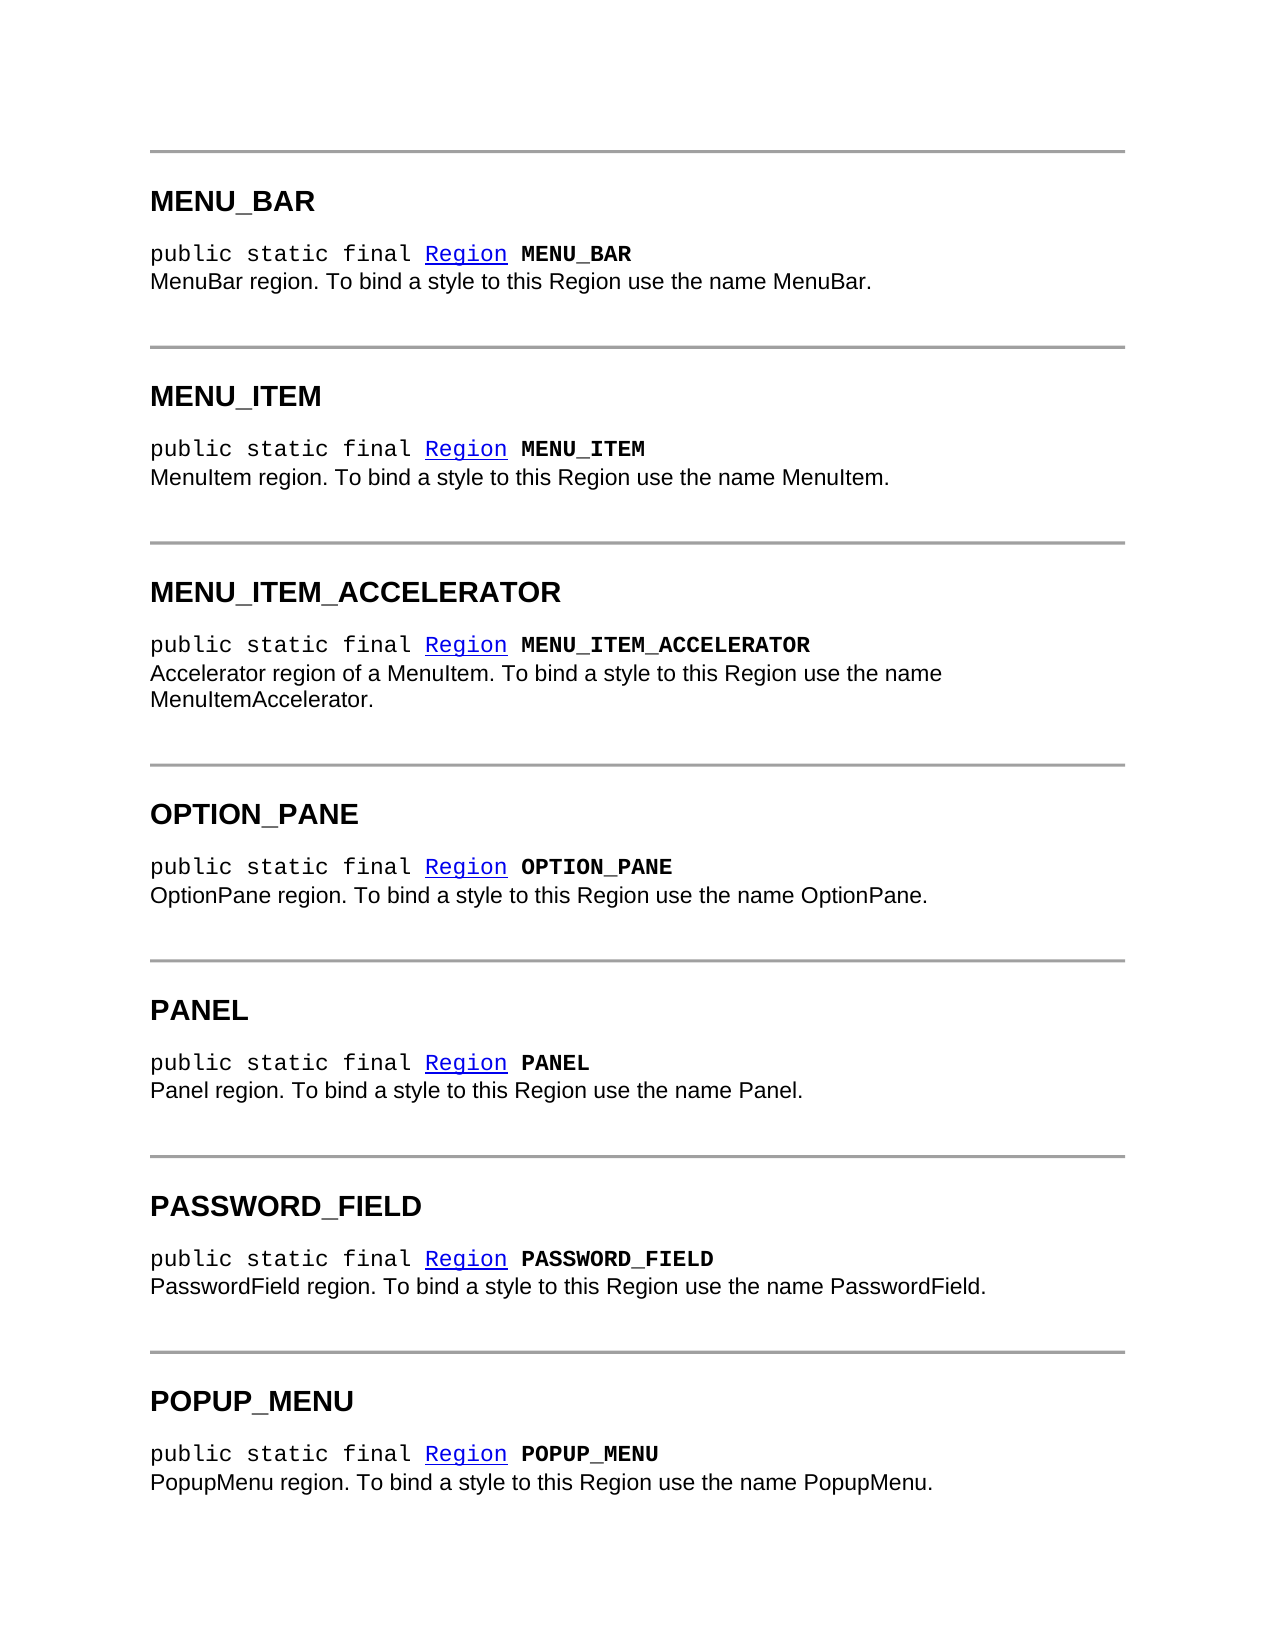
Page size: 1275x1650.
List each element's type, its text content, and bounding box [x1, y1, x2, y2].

text public static final Region PANEL [150, 1051, 1125, 1077]
text OptionPane region. To bind a style to this Region use the name OptionPane. [150, 882, 1125, 908]
text public static final Region POPUP_MENU [150, 1443, 1125, 1469]
text public static final Region MENU_BAR [150, 242, 1125, 268]
text Accelerator region of a MenuItem. To bind a style to this Region use the name MenuItemAccelerator. [150, 659, 1125, 712]
subtitle MENU_BAR [150, 154, 1125, 217]
text Panel region. To bind a style to this Region use the name Panel. [150, 1077, 1125, 1104]
text PasswordField region. To bind a style to this Region use the name PasswordField. [150, 1273, 1125, 1299]
text public static final Region MENU_ITEM_ACCELERATOR [150, 633, 1125, 659]
text public static final Region OPTION_PANE [150, 856, 1125, 882]
subtitle MENU_ITEM_ACCELERATOR [150, 545, 1125, 608]
subtitle OPTION_PANE [150, 767, 1125, 831]
text PopupMenu region. To bind a style to this Region use the name PopupMenu. [150, 1469, 1125, 1495]
text MenuItem region. To bind a style to this Region use the name MenuItem. [150, 464, 1125, 490]
subtitle PASSWORD_FIELD [150, 1159, 1125, 1222]
text public static final Region MENU_ITEM [150, 438, 1125, 464]
subtitle PANEL [150, 963, 1125, 1026]
subtitle MENU_ITEM [150, 349, 1125, 413]
text MenuBar region. To bind a style to this Region use the name MenuBar. [150, 268, 1125, 294]
text public static final Region PASSWORD_FIELD [150, 1247, 1125, 1273]
subtitle POPUP_MENU [150, 1354, 1125, 1418]
